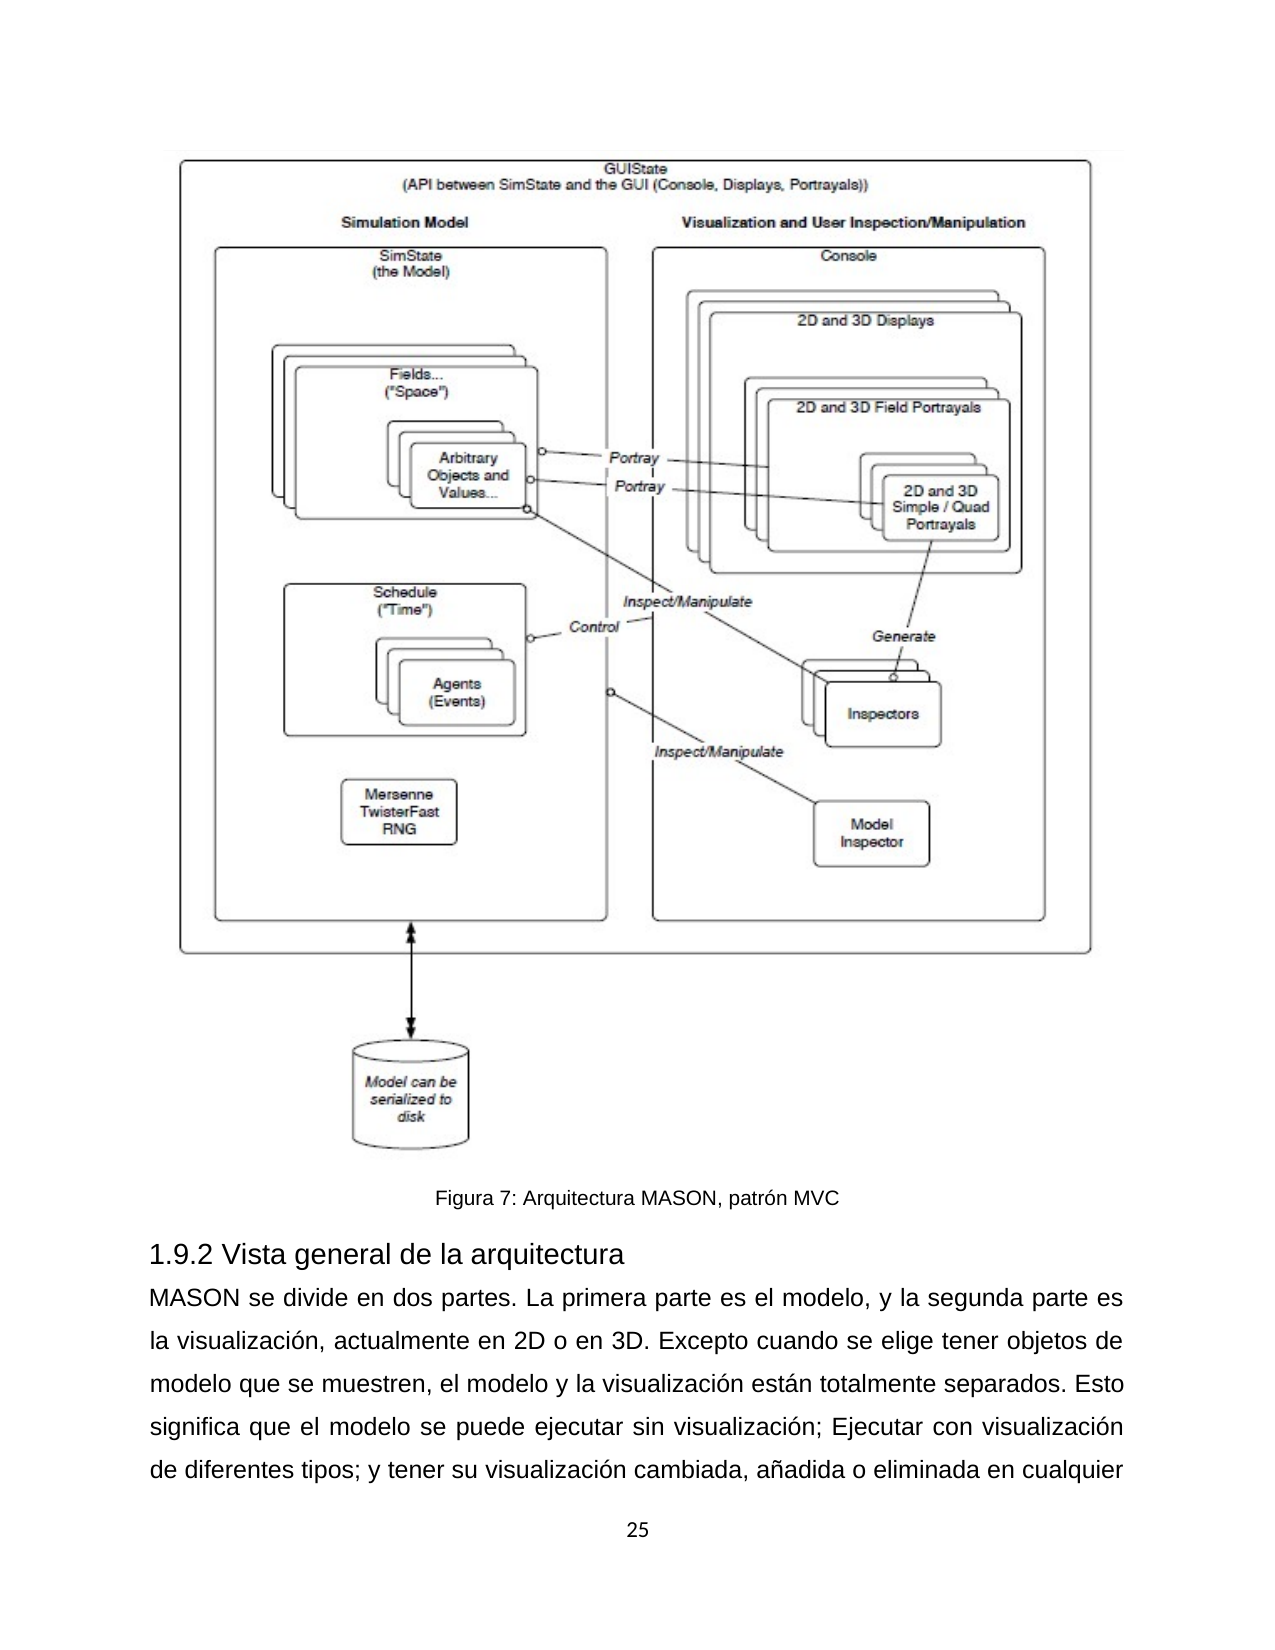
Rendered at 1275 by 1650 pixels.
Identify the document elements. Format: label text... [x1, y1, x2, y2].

picture [163, 150, 1125, 1160]
subtitle 1.9.2 Vista general de la arquitectura [148, 1237, 1221, 1270]
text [148, 1283, 1126, 1484]
text Figura 7: Arquitectura MASON, patrón MVC [150, 1186, 1124, 1210]
